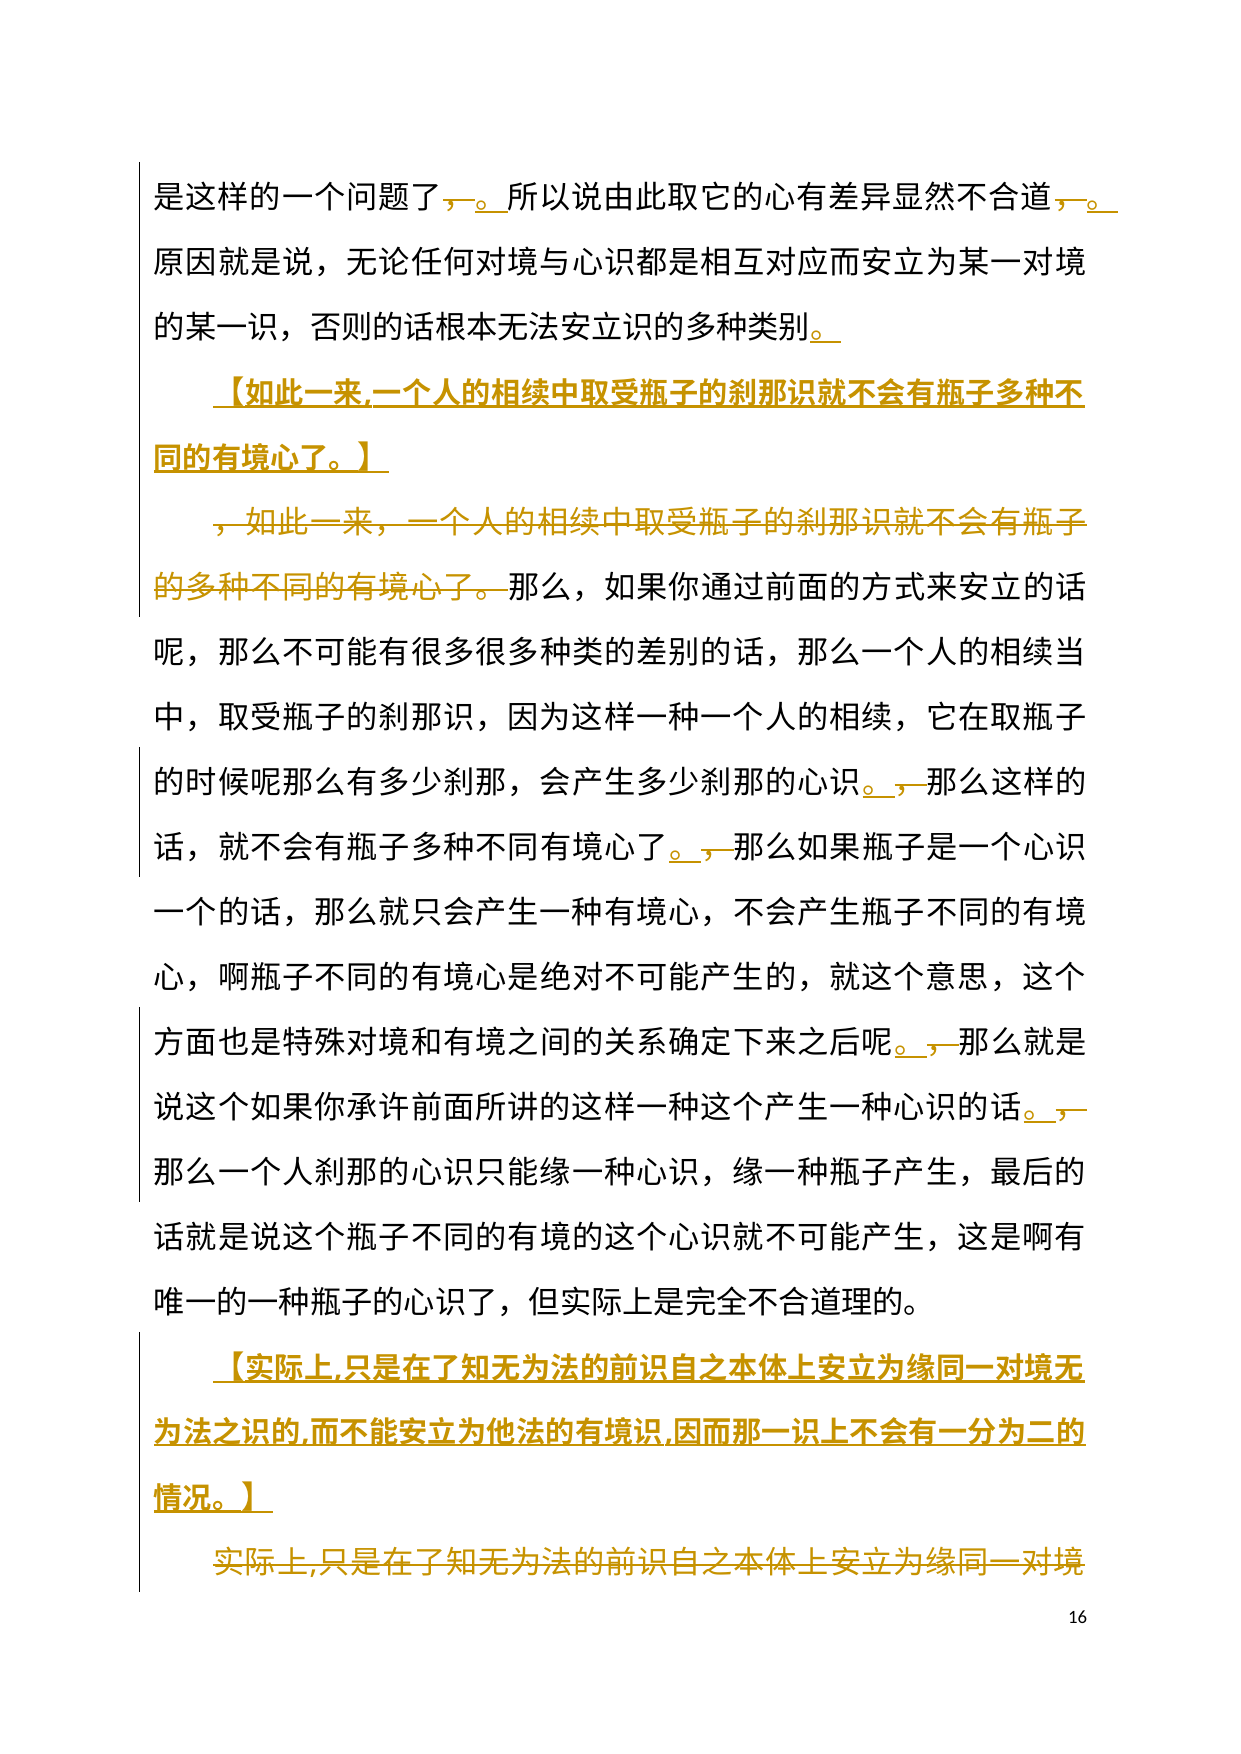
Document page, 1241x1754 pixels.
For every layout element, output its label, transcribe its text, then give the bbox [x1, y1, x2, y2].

text 那么，如果你通过前面的方式来安立的话呢，那么不可能有很多很多种类的差别的话，那么一个人的相续当中，取受瓶子的刹那识，因为这样一种一个人的相续，它在取瓶子的时候呢那么有多少刹那，会产生多少刹那的心识那么这样的话，就不会有瓶子多种不同有境心了那么如果瓶子是一个心识一个的话，那么就只会产生一种有境心，不会产生瓶子不同的有境心，啊瓶子不同的有境心是绝对不可能产生的，就这个意思，这个方面也是特殊对境和有境之间的关系确定下来之后呢那么就是说这个如果你承许前面所讲的这样一种这个产生一种心识的话那么一个人刹那的心识只能缘一种心识，缘一种瓶子产生，最后的话就是说这个瓶子不同的有境的这个心识就不可能产生，这是啊有唯一的一种瓶子的心识了，但实际上是完全不合道理的。 [153, 487, 1087, 1332]
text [153, 1527, 1087, 1592]
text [153, 162, 1087, 357]
